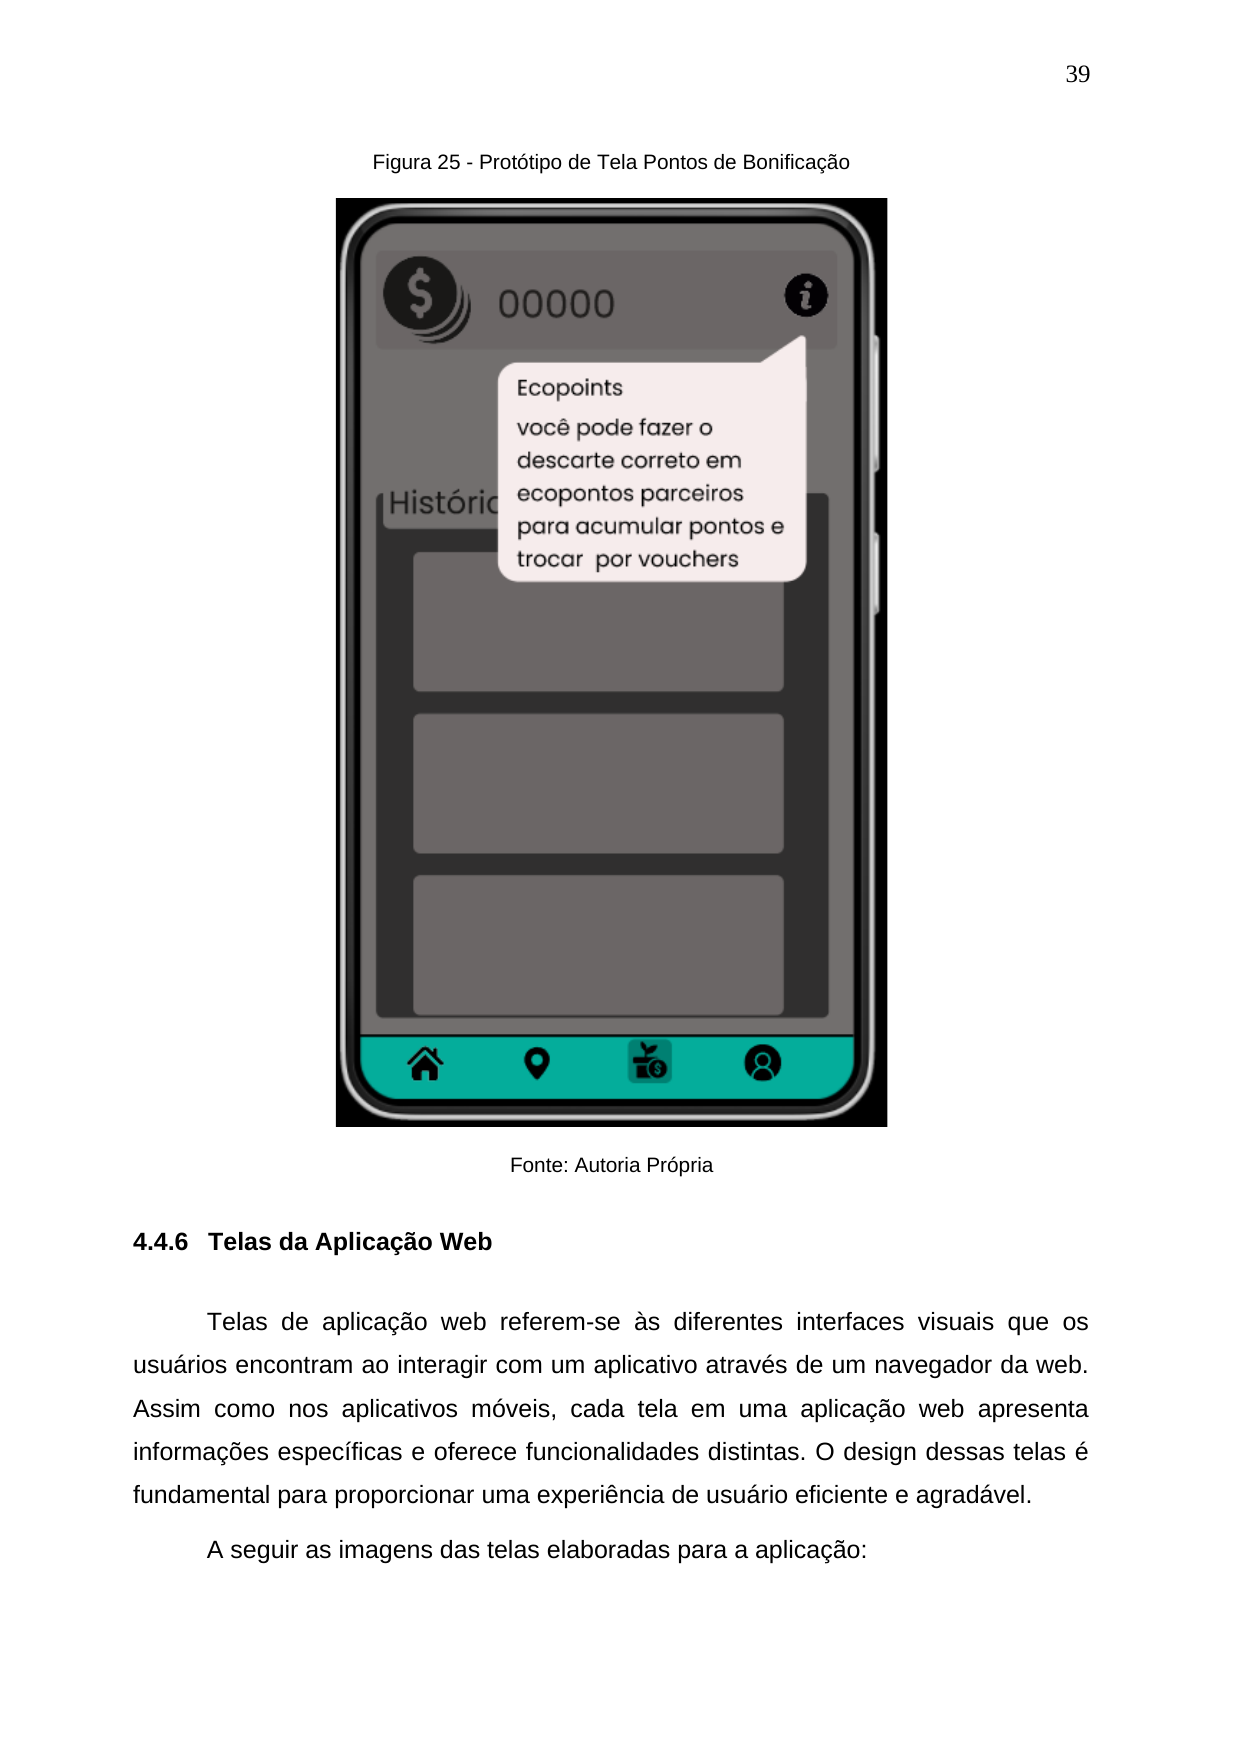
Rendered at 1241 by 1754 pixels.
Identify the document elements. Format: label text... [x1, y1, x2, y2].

subtitle Telas da Aplicação Web [133, 1227, 1090, 1256]
picture [335, 198, 888, 1127]
text A seguir as imagens das telas elaboradas para a aplicação: [133, 1536, 1090, 1564]
text Figura 25 - Protótipo de Tela Pontos de Bonificação [133, 150, 1090, 174]
text Telas de aplicação web referem-se às diferentes interfaces visuais que os usuários encontram ao interagir com um aplicativo através de um navegador da web. Assim como nos aplicativos móveis, cada tela em uma aplicação web apresenta informações específicas e oferece funcionalidades distintas. O design dessas telas é fundamental para proporcionar uma experiência de usuário eficiente e agradável. [133, 1307, 1090, 1509]
text Fonte: Autoria Própria [133, 1153, 1090, 1177]
